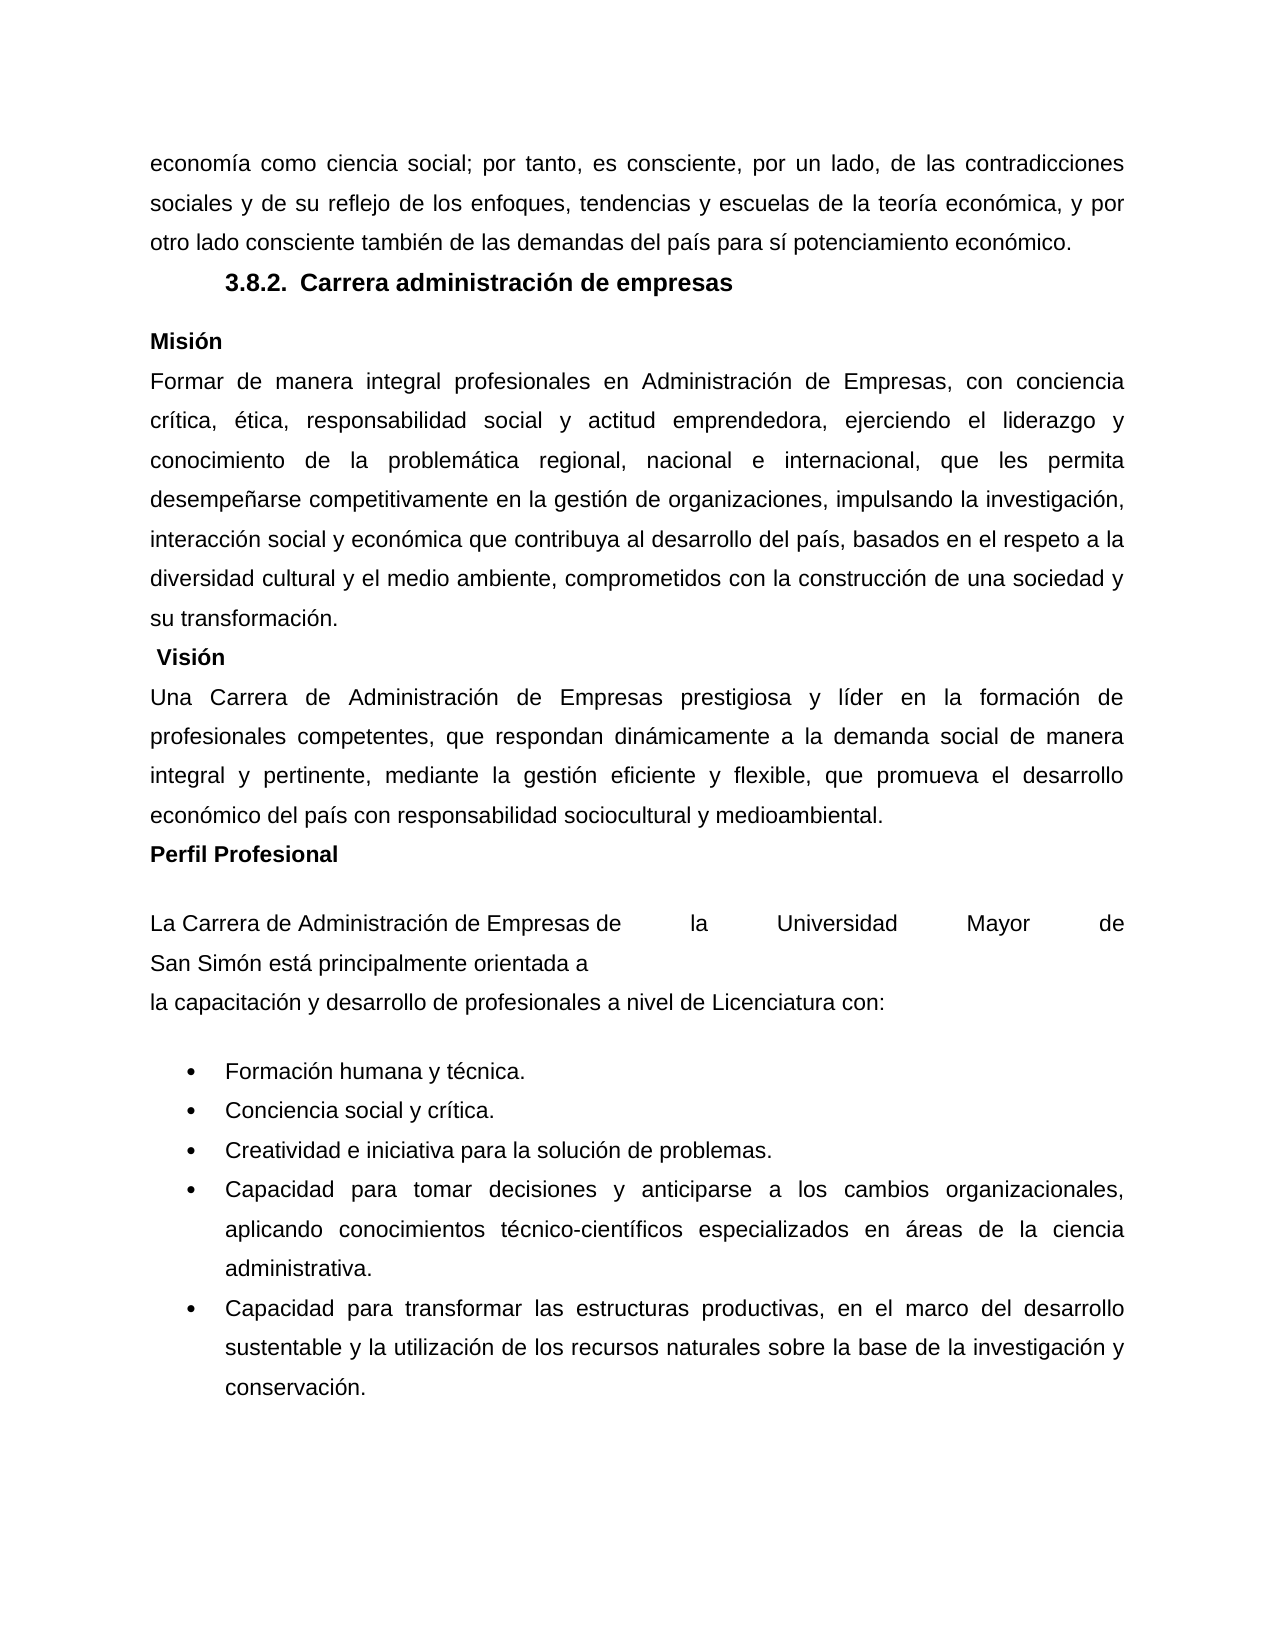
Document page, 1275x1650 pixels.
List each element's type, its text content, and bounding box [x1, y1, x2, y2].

text Formar de manera integral profesionales en Administración de Empresas, con conciencia crítica, ética, responsabilidad social y actitud emprendedora, ejerciendo el liderazgo y conocimiento de la problemática regional, nacional e internacional, que les permita desempeñarse competitivamente en la gestión de organizaciones, impulsando la investigación, interacción social y económica que contribuya al desarrollo del país, basados en el respeto a la diversidad cultural y el medio ambiente, comprometidos con la construcción de una sociedad y su transformación. [150, 368, 1125, 631]
subtitle Carrera administración de empresas [225, 268, 1125, 297]
text Misión [150, 328, 1125, 354]
text La Carrera de Administración de Empresas de la Universidad Mayor de San Simón está principalmente orientada a la capacitación y desarrollo de profesionales a nivel de Licenciatura con: [150, 910, 1125, 1015]
text Una Carrera de Administración de Empresas prestigiosa y líder en la formación de profesionales competentes, que respondan dinámicamente a la demanda social de manera integral y pertinente, mediante la gestión eficiente y flexible, que promueva el desarrollo económico del país con responsabilidad sociocultural y medioambiental. [150, 683, 1125, 828]
text Visión [150, 644, 1125, 670]
list Capacidad para tomar decisiones y anticiparse a los cambios organizacionales, aplicando conocimientos técnico-científicos especializados en áreas de la ciencia administrativa. [187, 1176, 1125, 1281]
list Conciencia social y crítica. [187, 1097, 1125, 1123]
list Capacidad para transformar las estructuras productivas, en el marco del desarrollo sustentable y la utilización de los recursos naturales sobre la base de la investigación y conservación. [187, 1294, 1125, 1400]
text Perfil Profesional [150, 841, 1125, 868]
list Creatividad e iniciativa para la solución de problemas. [187, 1137, 1125, 1163]
list Formación humana y técnica. [187, 1058, 1125, 1084]
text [150, 150, 1125, 255]
